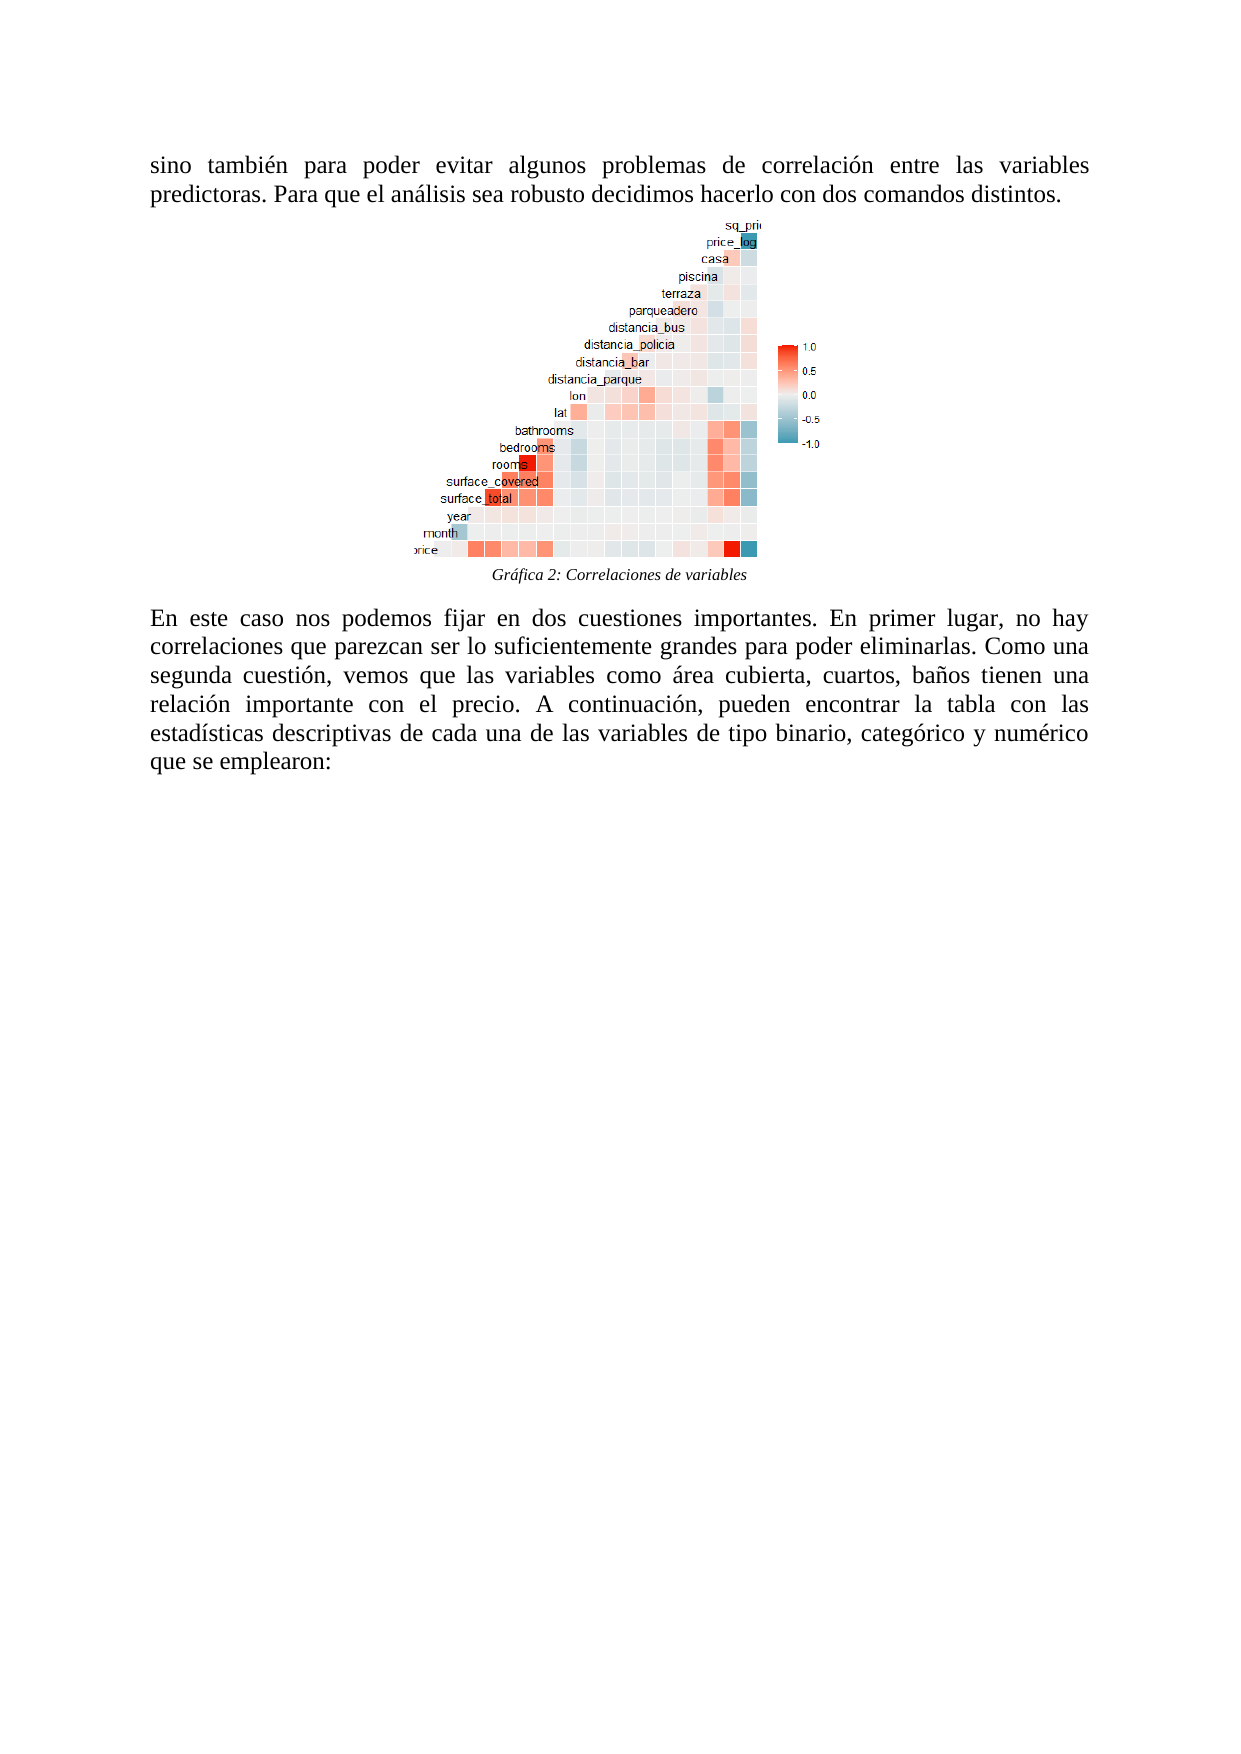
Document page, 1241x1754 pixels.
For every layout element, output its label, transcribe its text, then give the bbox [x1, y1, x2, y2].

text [150, 150, 1090, 207]
text Gráfica 2: Correlaciones de variables [150, 564, 1090, 583]
text En este caso nos podemos fijar en dos cuestiones importantes. En primer lugar, no hay correlaciones que parezcan ser lo suficientemente grandes para poder eliminarlas. Como una segunda cuestión, vemos que las variables como área cubierta, cuartos, baños tienen una relación importante con el precio. A continuación, pueden encontrar la tabla con las estadísticas descriptivas de cada una de las variables de tipo binario, categórico y numérico que se emplearon: [150, 603, 1090, 775]
picture [375, 207, 865, 565]
